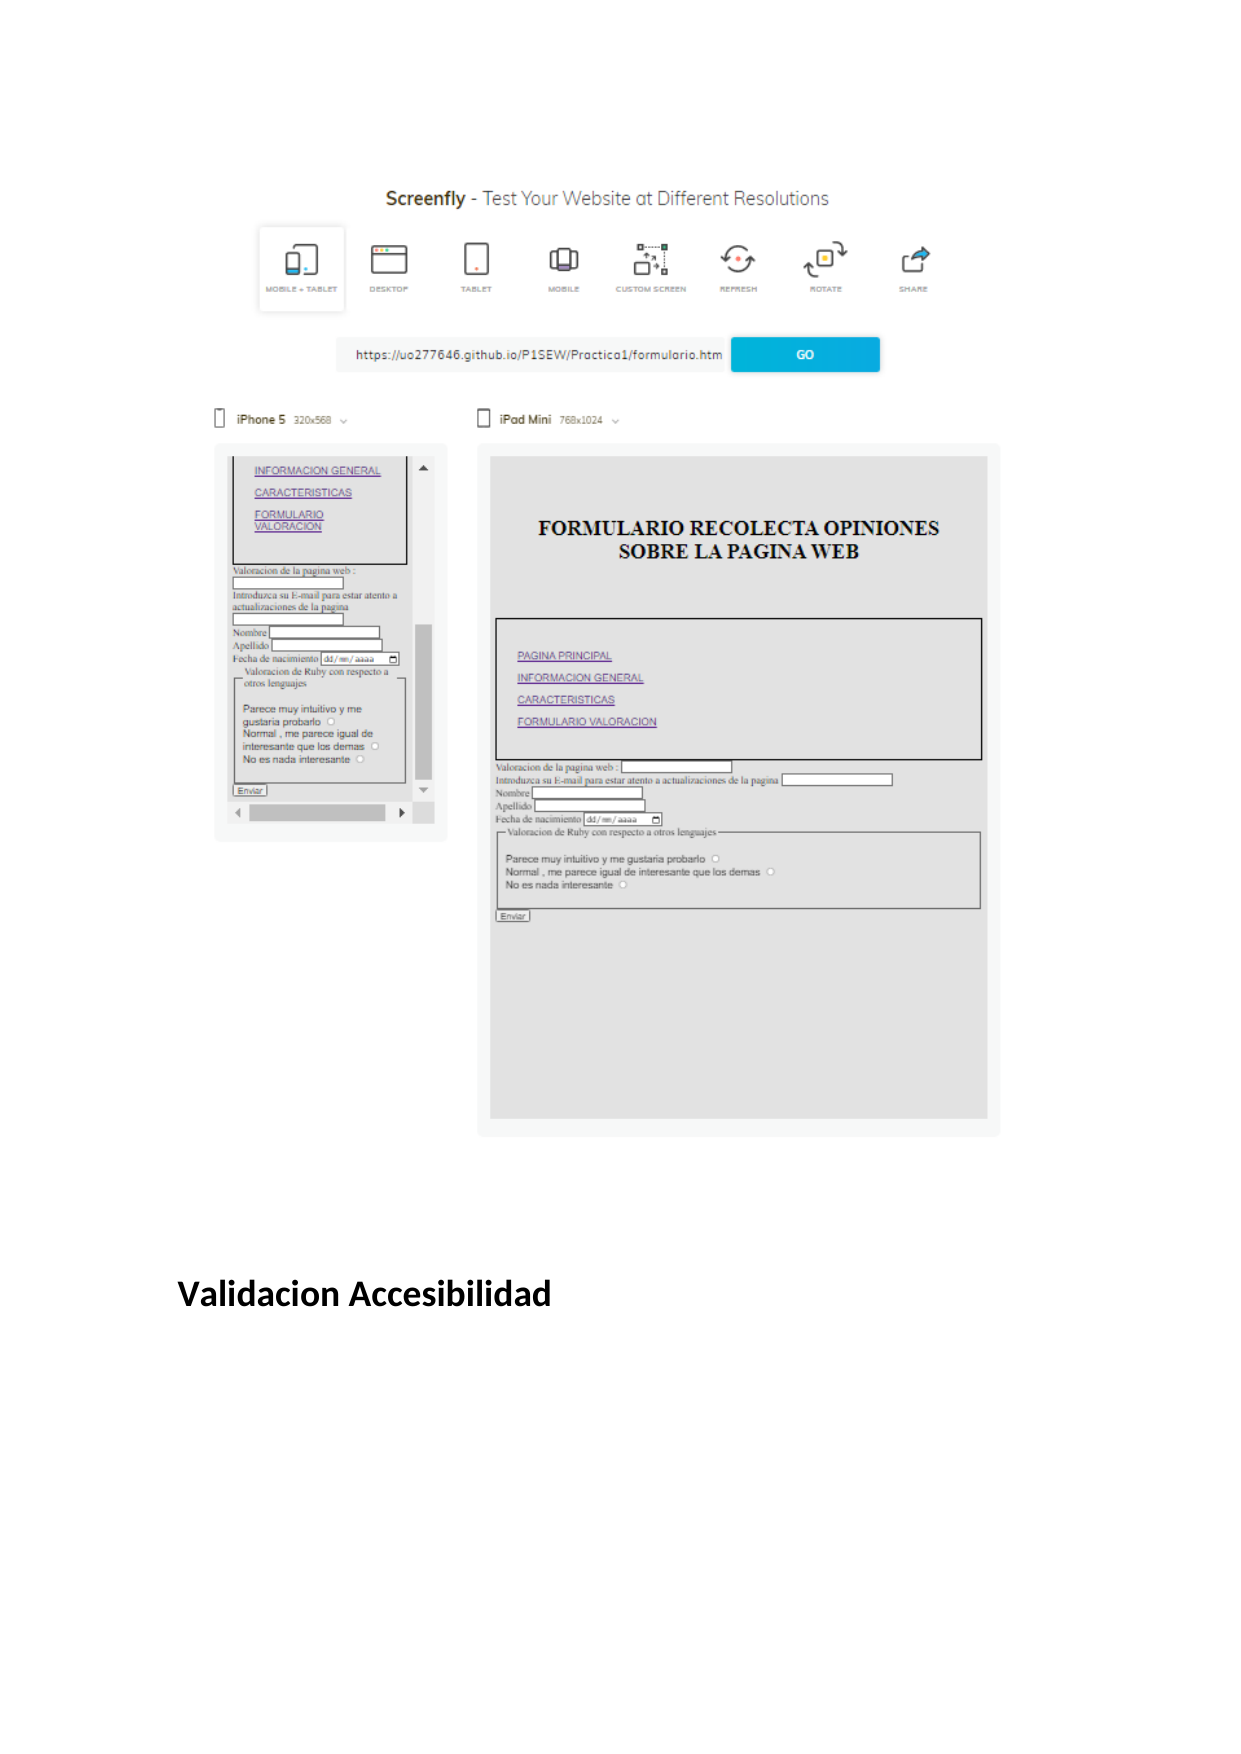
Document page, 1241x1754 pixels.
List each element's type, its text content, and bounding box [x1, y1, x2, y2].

text Validacion Accesibilidad [177, 1270, 1063, 1316]
picture [177, 147, 1063, 1185]
